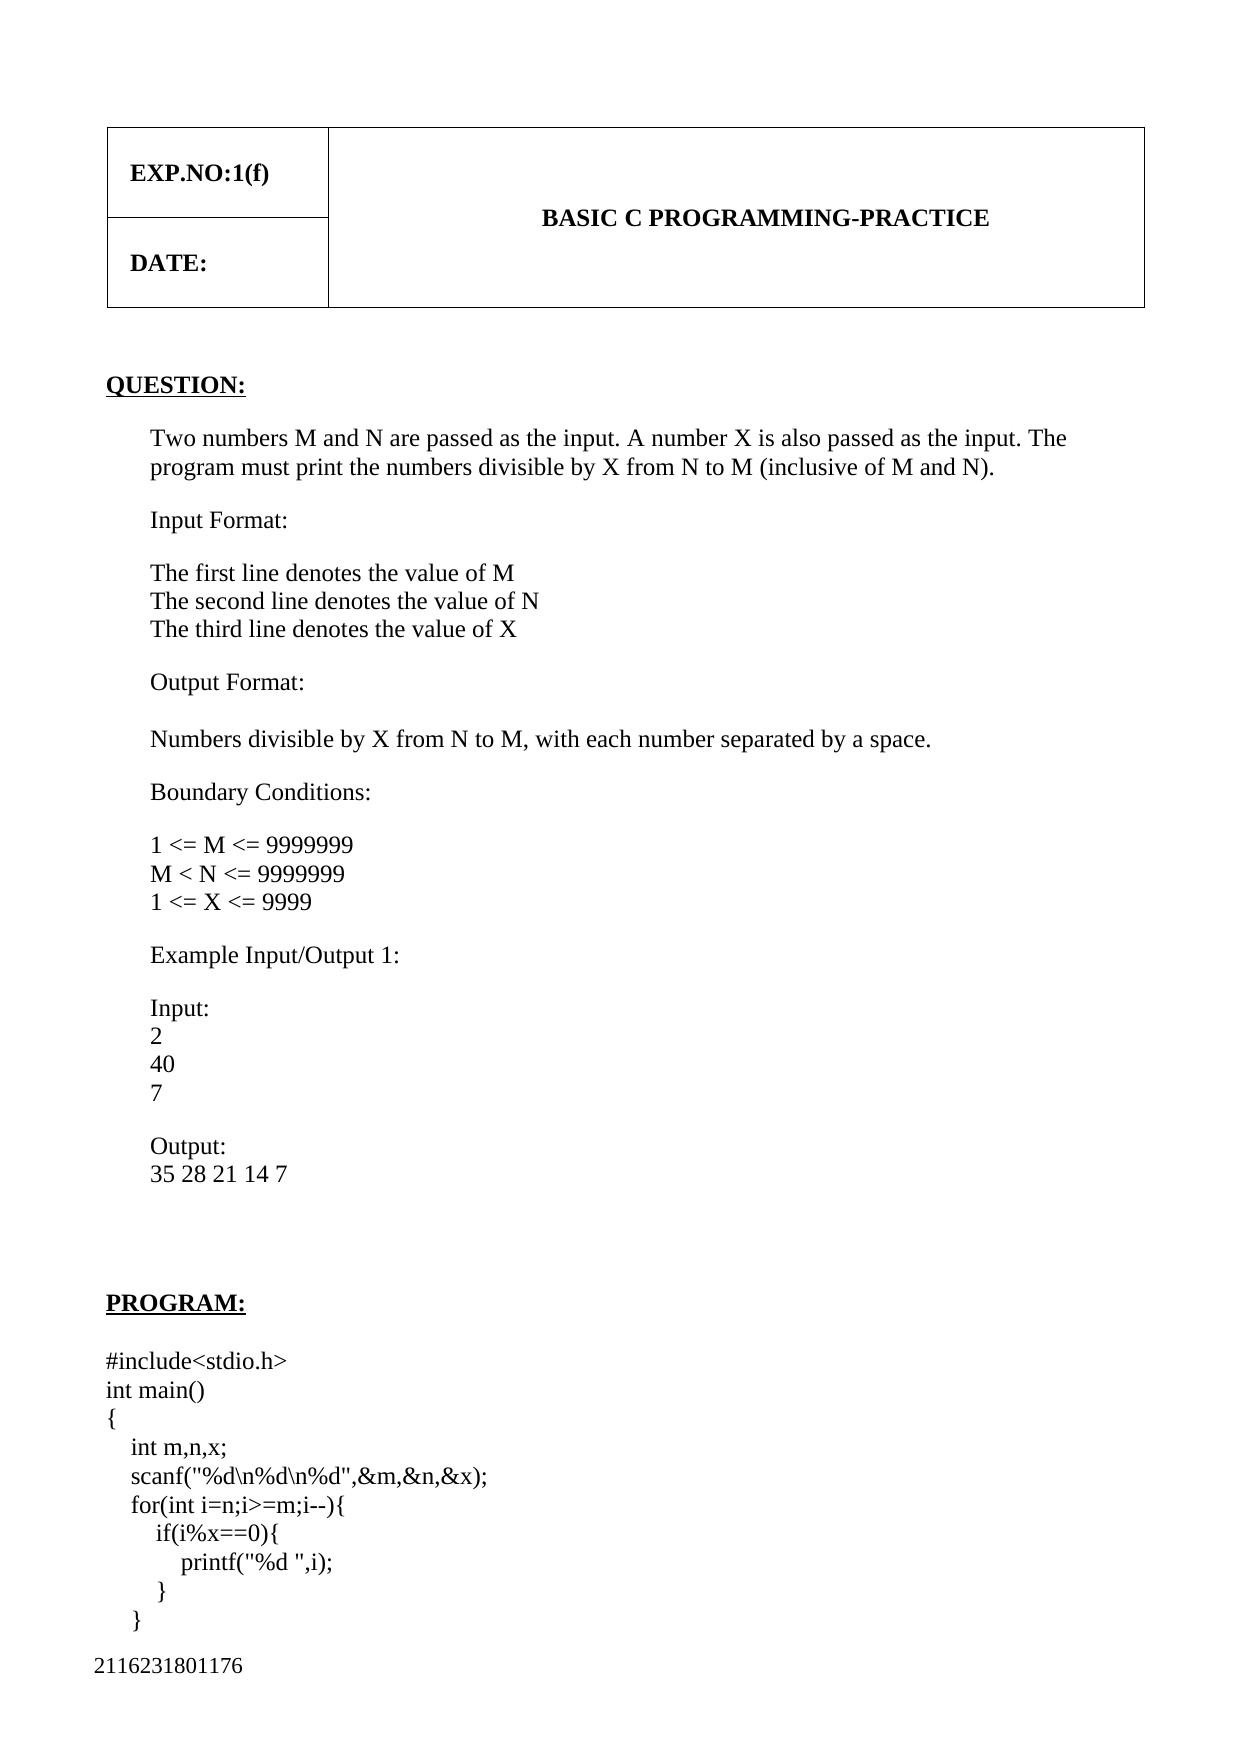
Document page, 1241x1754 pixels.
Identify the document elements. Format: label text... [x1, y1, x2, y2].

text Input Format: [150, 506, 1080, 534]
text 1 <= M <= 9999999 M < N <= 9999999 1 <= X <= 9999 [150, 831, 1080, 916]
text if(i%x==0){ [106, 1518, 1155, 1547]
text for(int i=n;i>=m;i--){ [106, 1490, 1155, 1518]
text int m,n,x; [106, 1432, 1155, 1461]
table_header EXP.NO:1(f) [108, 128, 328, 217]
text The first line denotes the value of M The second line denotes the value of N The third line denotes the value of X [150, 559, 1080, 643]
text Output Format: Numbers divisible by X from N to M, with each number separated by a space. [150, 668, 1080, 753]
text Input: 2 40 7 [150, 994, 1080, 1107]
text Example Input/Output 1: [150, 941, 1080, 969]
text Boundary Conditions: [150, 778, 1080, 806]
table_cell DATE: [108, 218, 328, 307]
text Two numbers M and N are passed as the input. A number X is also passed as the input. The program must print the numbers divisible by X from N to M (inclusive of M and N). [150, 424, 1080, 481]
text int main() [106, 1375, 1155, 1403]
text } [106, 1605, 1155, 1633]
text QUESTION: [106, 371, 1155, 399]
text } [106, 1576, 1155, 1605]
text scanf("%d\n%d\n%d",&m,&n,&x); [106, 1461, 1155, 1490]
text #include<stdio.h> [106, 1346, 1155, 1375]
text Output: 35 28 21 14 7 [150, 1132, 1080, 1188]
table_header BASIC C PROGRAMMING-PRACTICE [329, 128, 1144, 307]
text PROGRAM: [106, 1288, 1155, 1317]
text { [106, 1403, 1155, 1432]
text printf("%d ",i); [106, 1547, 1155, 1576]
